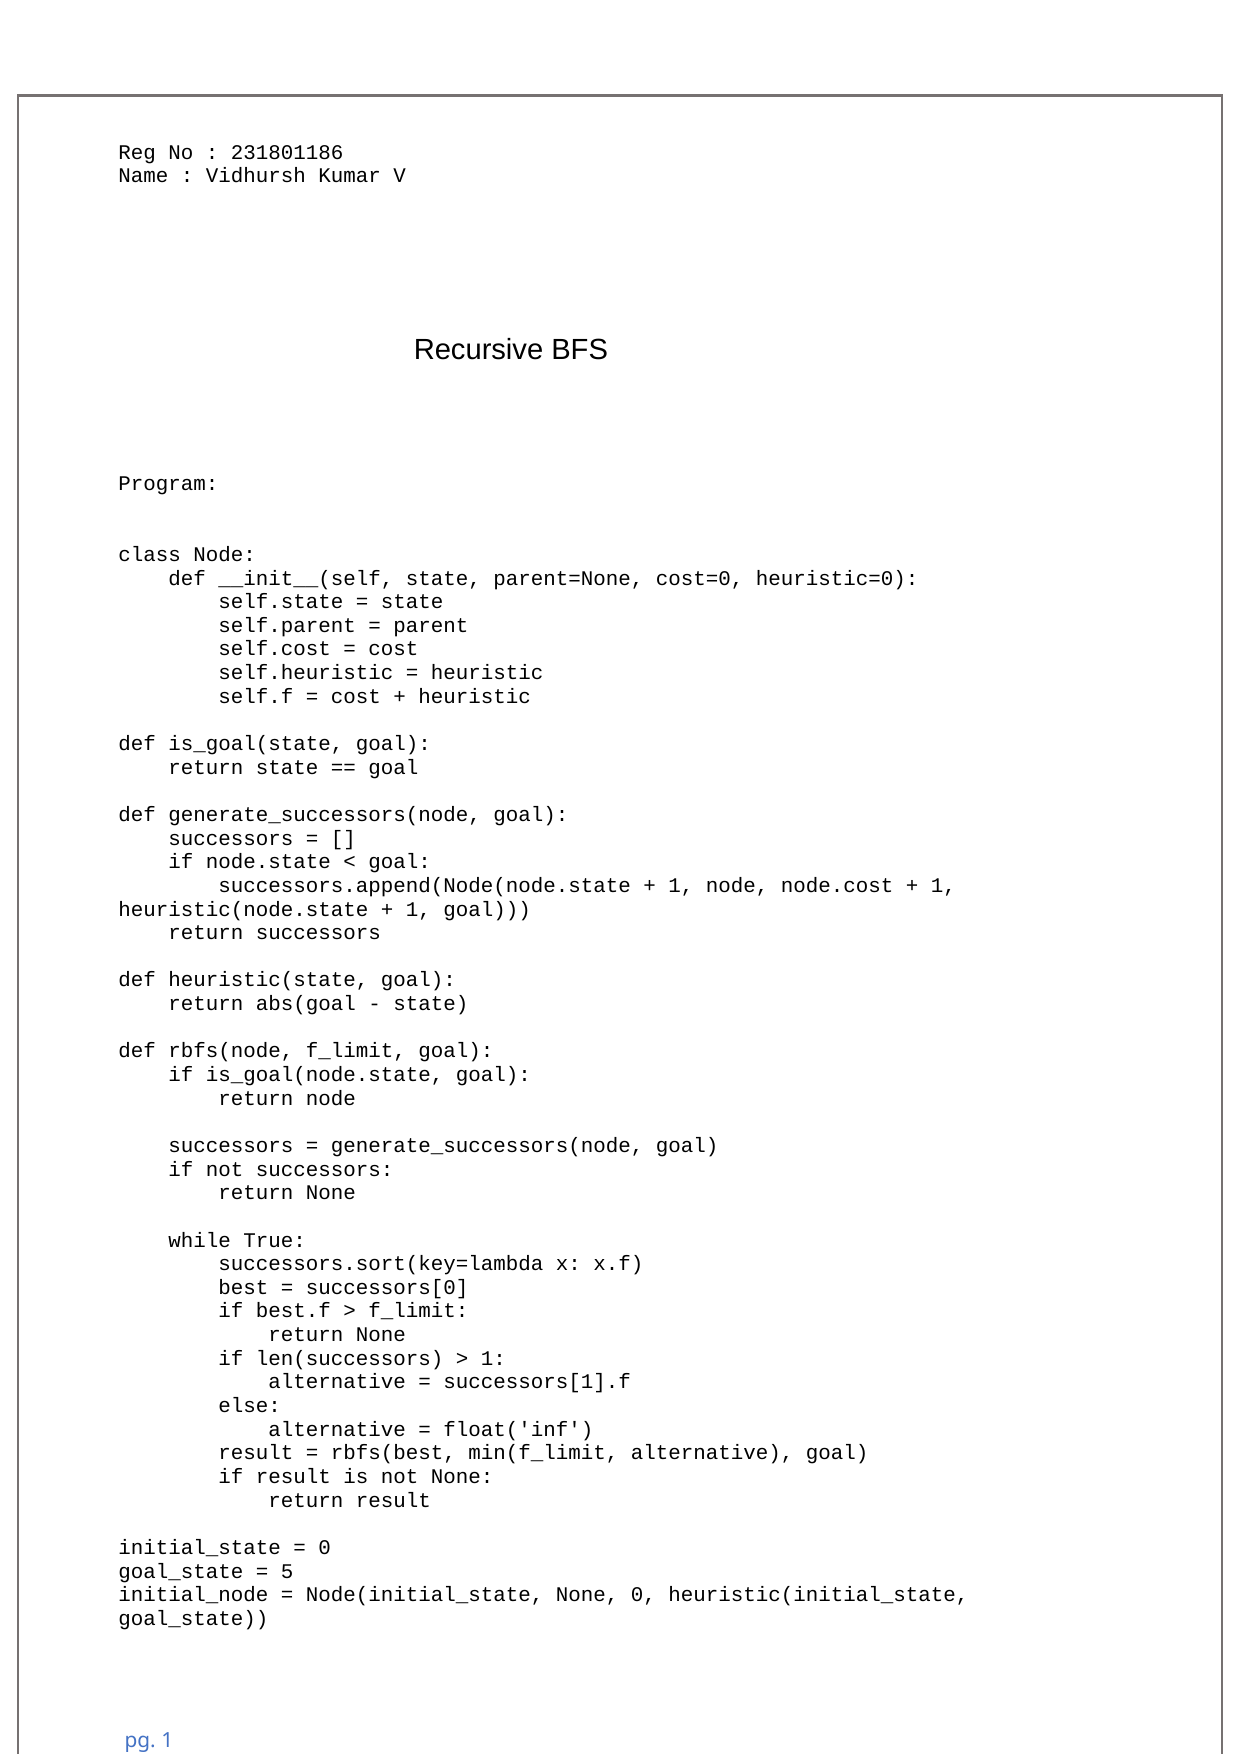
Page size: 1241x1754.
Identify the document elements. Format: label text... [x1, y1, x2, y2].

text self.heuristic = heuristic [118, 662, 1122, 686]
text def is_goal(state, goal): [118, 733, 1122, 757]
text if not successors: [118, 1159, 1122, 1182]
text else: [118, 1395, 1122, 1419]
text Program: [118, 473, 1122, 497]
text successors = generate_successors(node, goal) [118, 1135, 1122, 1159]
text goal_state = 5 [118, 1561, 1122, 1584]
text return result [118, 1490, 1122, 1513]
text alternative = successors[1].f [118, 1371, 1122, 1395]
text self.cost = cost [118, 638, 1122, 662]
text self.parent = parent [118, 615, 1122, 638]
text self.state = state [118, 591, 1122, 615]
text if len(successors) > 1: [118, 1348, 1122, 1371]
text def rbfs(node, f_limit, goal): [118, 1040, 1122, 1064]
subtitle Recursive BFS [118, 332, 1122, 366]
text successors = [] [118, 828, 1122, 851]
text def generate_successors(node, goal): [118, 804, 1122, 828]
text if is_goal(node.state, goal): [118, 1064, 1122, 1088]
text result = rbfs(best, min(f_limit, alternative), goal) [118, 1442, 1122, 1466]
text if best.f > f_limit: [118, 1301, 1122, 1324]
text initial_node = Node(initial_state, None, 0, heuristic(initial_state, goal_state)) [118, 1584, 1122, 1632]
text if result is not None: [118, 1466, 1122, 1490]
text def heuristic(state, goal): [118, 969, 1122, 993]
text while True: [118, 1229, 1122, 1253]
text successors.sort(key=lambda x: x.f) [118, 1253, 1122, 1277]
text return None [118, 1182, 1122, 1206]
text return abs(goal - state) [118, 993, 1122, 1017]
text return None [118, 1324, 1122, 1348]
text return state == goal [118, 757, 1122, 780]
text Reg No : 231801186 [118, 142, 1122, 165]
text return successors [118, 922, 1122, 946]
text successors.append(Node(node.state + 1, node, node.cost + 1, heuristic(node.state + 1, goal))) [118, 875, 1122, 922]
text class Node: [118, 544, 1122, 567]
text alternative = float('inf') [118, 1419, 1122, 1442]
text return node [118, 1088, 1122, 1111]
text self.f = cost + heuristic [118, 686, 1122, 709]
text def __init__(self, state, parent=None, cost=0, heuristic=0): [118, 567, 1122, 591]
text initial_state = 0 [118, 1537, 1122, 1561]
text if node.state < goal: [118, 851, 1122, 875]
text Name : Vidhursh Kumar V [118, 165, 1122, 189]
text best = successors[0] [118, 1277, 1122, 1301]
